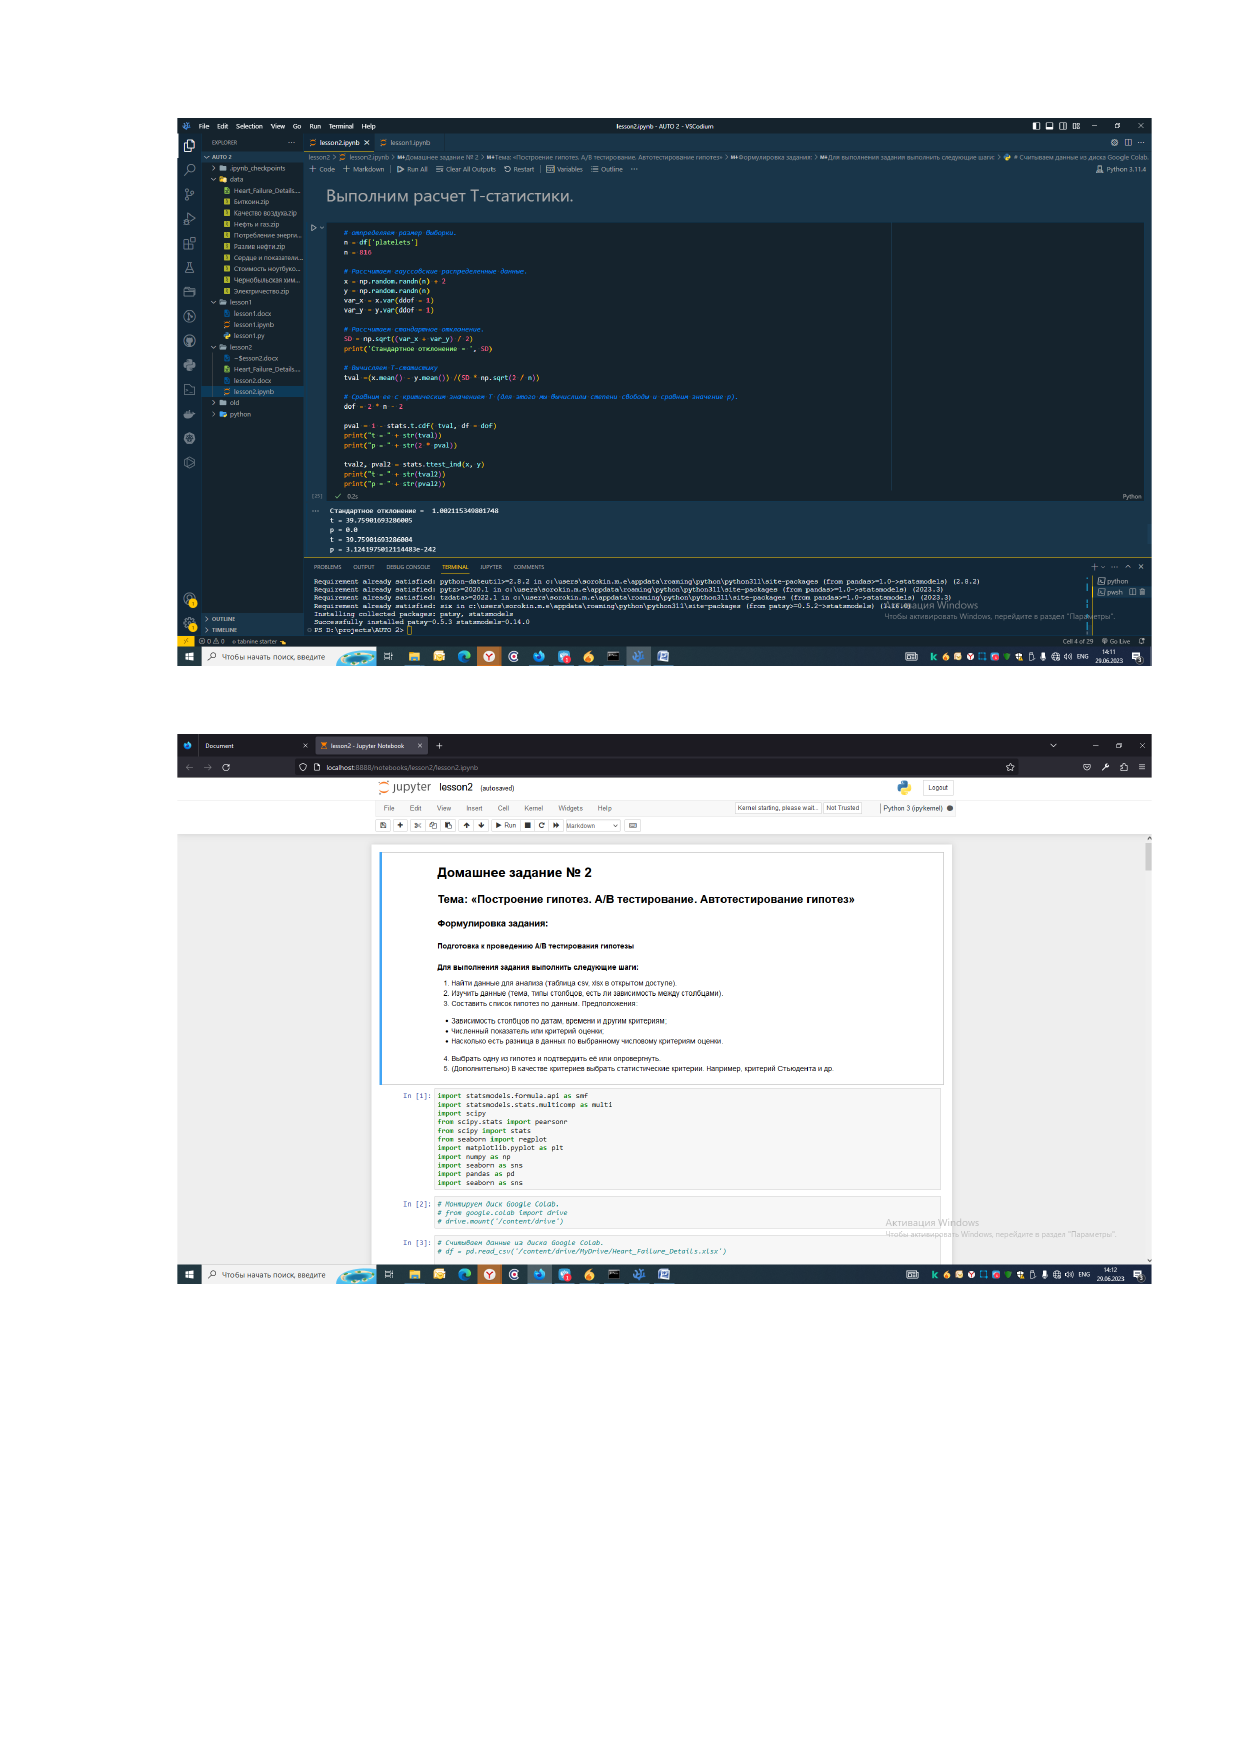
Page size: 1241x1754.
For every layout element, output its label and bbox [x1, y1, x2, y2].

picture [177, 734, 1152, 1284]
picture [177, 118, 1152, 666]
